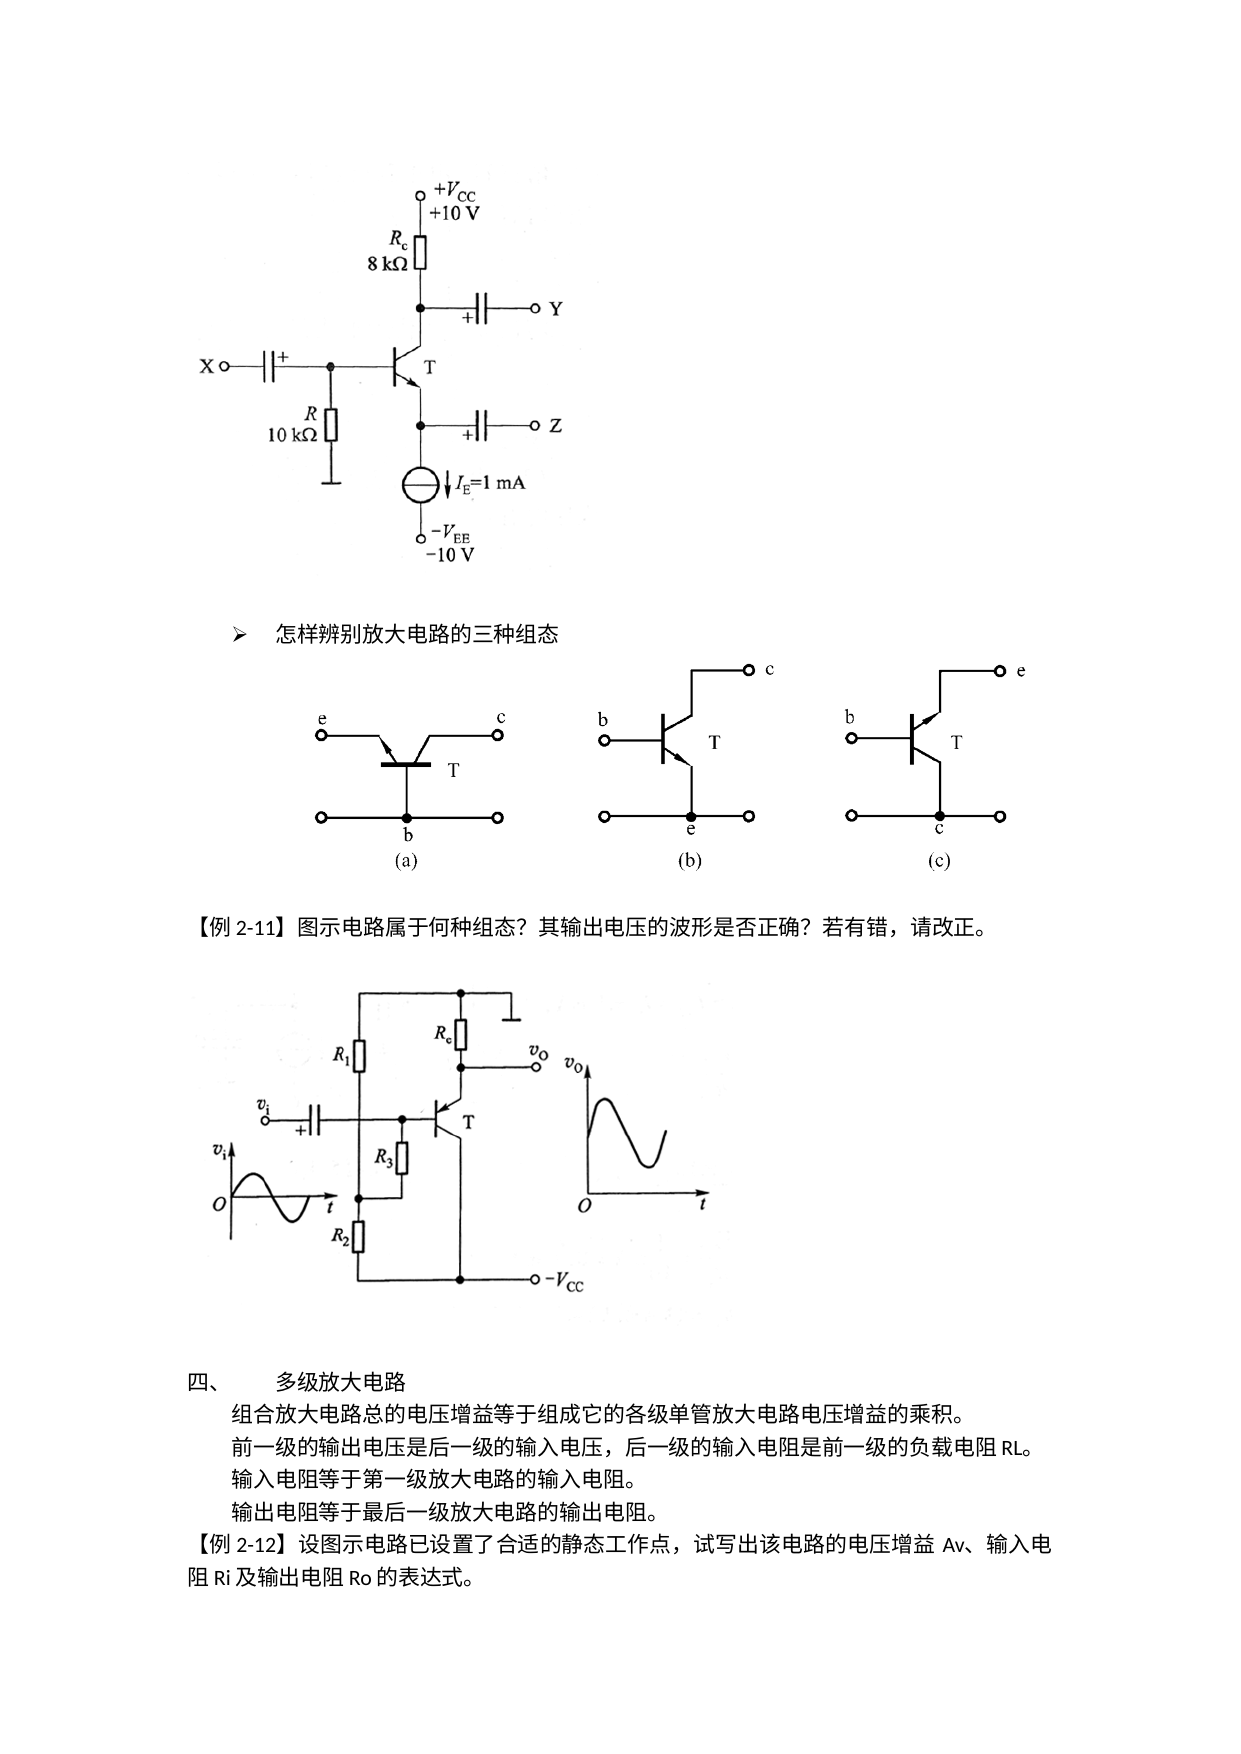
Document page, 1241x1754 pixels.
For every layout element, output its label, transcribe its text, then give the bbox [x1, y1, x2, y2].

text 组合放大电路总的电压增益等于组成它的各级单管放大电路电压增益的乘积。 [187, 1397, 1053, 1429]
picture [187, 162, 606, 577]
picture [187, 942, 733, 1331]
text 输出电阻等于最后一级放大电路的输出电阻。 [187, 1494, 1053, 1527]
picture [296, 649, 1032, 886]
text 【例2-11】图示电路属于何种组态？其输出电压的波形是否正确？若有错，请改正。 [187, 909, 1053, 942]
text 前一级的输出电压是后一级的输入电压，后一级的输入电阻是前一级的负载电阻RL。 [187, 1429, 1053, 1462]
text 【例2-12】设图示电路已设置了合适的静态工作点，试写出该电路的电压增益Av、输入电阻Ri及输出电阻Ro的表达式。 [187, 1527, 1053, 1592]
list 怎样辨别放大电路的三种组态 [231, 617, 1053, 649]
list 多级放大电路 [187, 1364, 1053, 1397]
text 输入电阻等于第一级放大电路的输入电阻。 [187, 1462, 1053, 1494]
